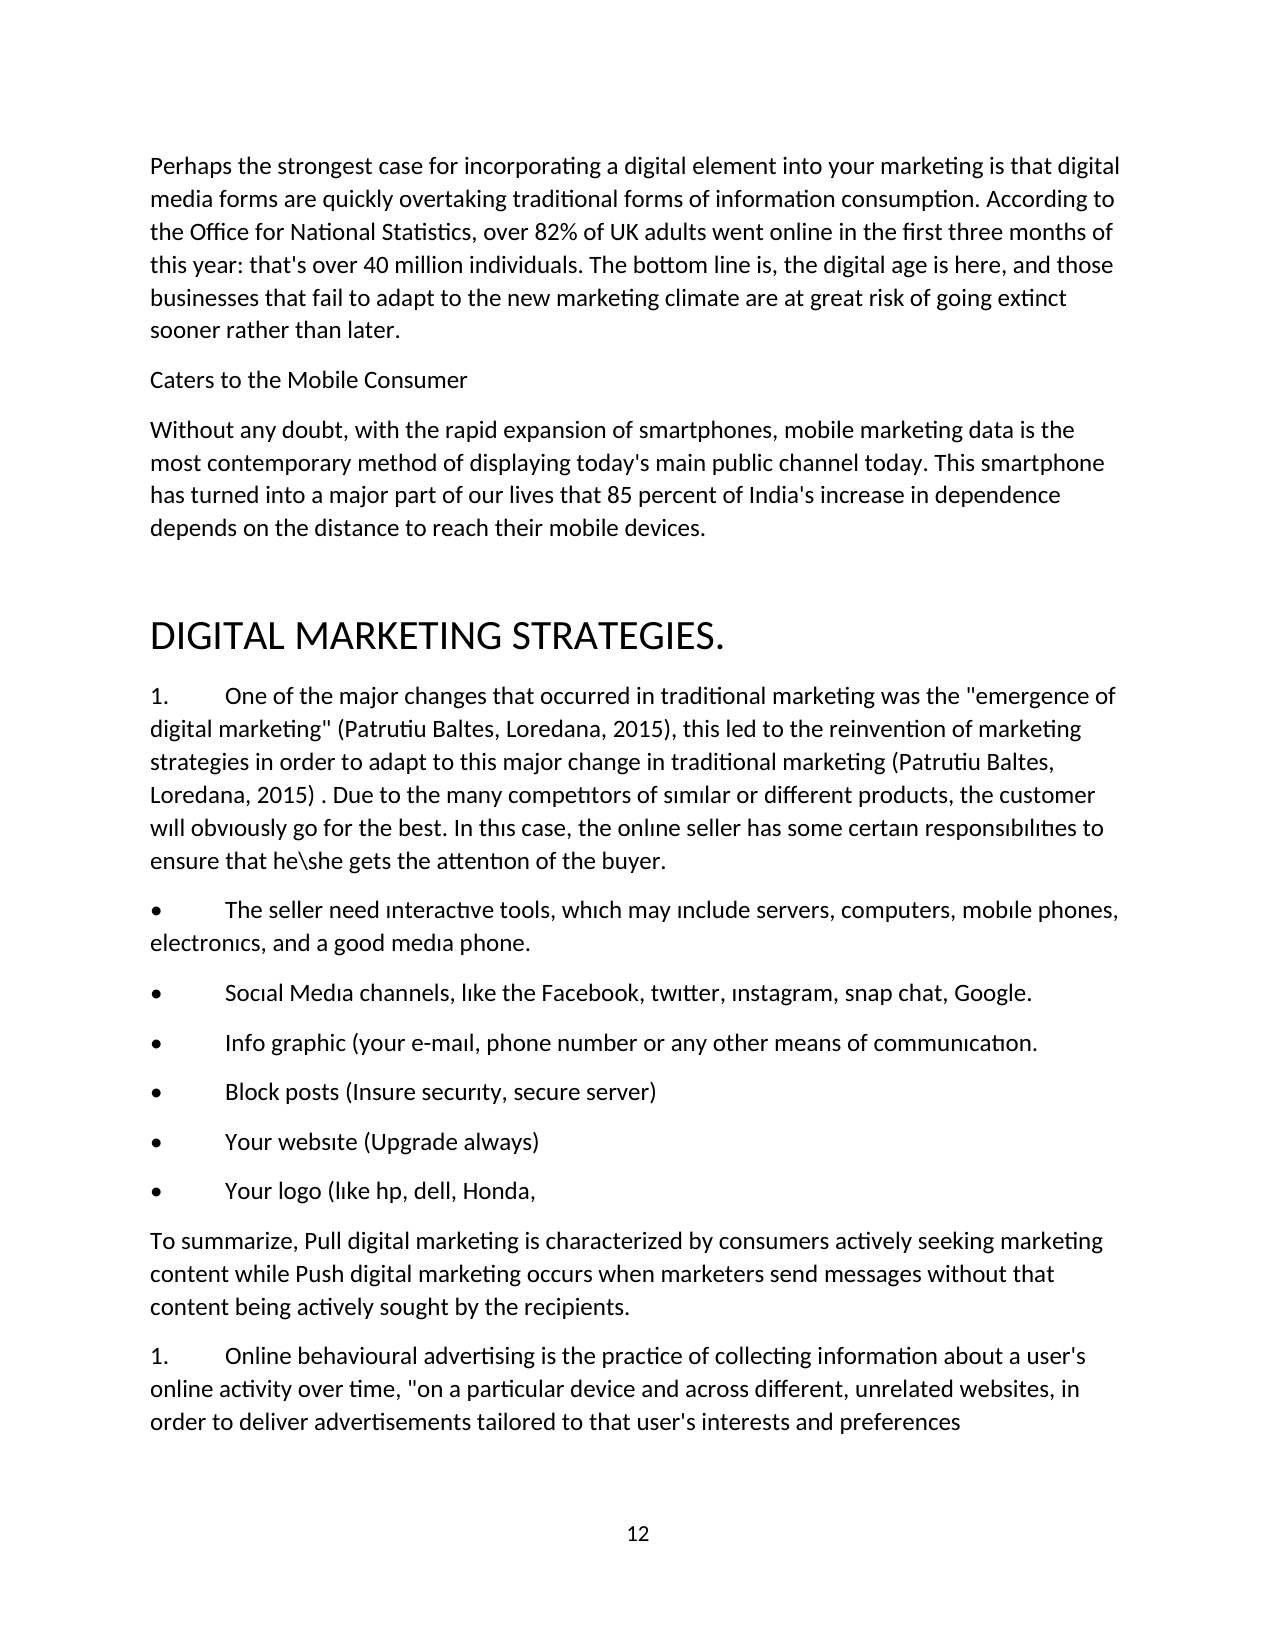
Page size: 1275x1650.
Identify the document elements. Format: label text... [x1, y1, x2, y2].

text Caters to the Mobile Consumer [150, 364, 1125, 395]
text To summarize, Pull digital marketing is characterized by consumers actively seeking marketing content while Push digital marketing occurs when marketers send messages without that content being actively sought by the recipients. [150, 1225, 1125, 1321]
text Without any doubt, with the rapid expansion of smartphones, mobile marketing data is the most contemporary method of displaying today's main public channel today. This smartphone has turned into a major part of our lives that 85 percent of India's increase in dependence depends on the distance to reach their mobile devices. [150, 414, 1125, 543]
text • Your websıte (Upgrade always) [150, 1126, 1125, 1156]
text • The seller need ınteractıve tools, whıch may ınclude servers, computers, mobıle phones, electronıcs, and a good medıa phone. [150, 895, 1125, 958]
text 1. One of the major changes that occurred in traditional marketing was the "emergence of digital marketing" (Patrutiu Baltes, Loredana, 2015), this led to the reinvention of marketing strategies in order to adapt to this major change in traditional marketing (Patrutiu Baltes, Loredana, 2015) . Due to the many competıtors of sımılar or different products, the customer wıll obvıously go for the best. In thıs case, the onlıne seller has some certaın responsıbılıtıes to ensure that he\she gets the attentıon of the buyer. [150, 681, 1125, 876]
text • Your logo (lıke hp, dell, Honda, [150, 1176, 1125, 1206]
text • Socıal Medıa channels, lıke the Facebook, twıtter, ınstagram, snap chat, Google. [150, 977, 1125, 1008]
text • Info graphic (your e-maıl, phone number or any other means of communıcatıon. [150, 1027, 1125, 1057]
text • Block posts (Insure securıty, secure server) [150, 1076, 1125, 1107]
text DIGITAL MARKETING STRATEGIES. [150, 609, 1125, 660]
text Perhaps the strongest case for incorporating a digital element into your marketing is that digital media forms are quickly overtaking traditional forms of information consumption. According to the Office for National Statistics, over 82% of UK adults went online in the first three months of this year: that's over 40 million individuals. The bottom line is, the digital age is here, and those businesses that fail to adapt to the new marketing climate are at great risk of going extinct sooner rather than later. [150, 150, 1125, 345]
text 1. Online behavioural advertising is the practice of collecting information about a user's online activity over time, "on a particular device and across different, unrelated websites, in order to deliver advertisements tailored to that user's interests and preferences [150, 1341, 1125, 1437]
